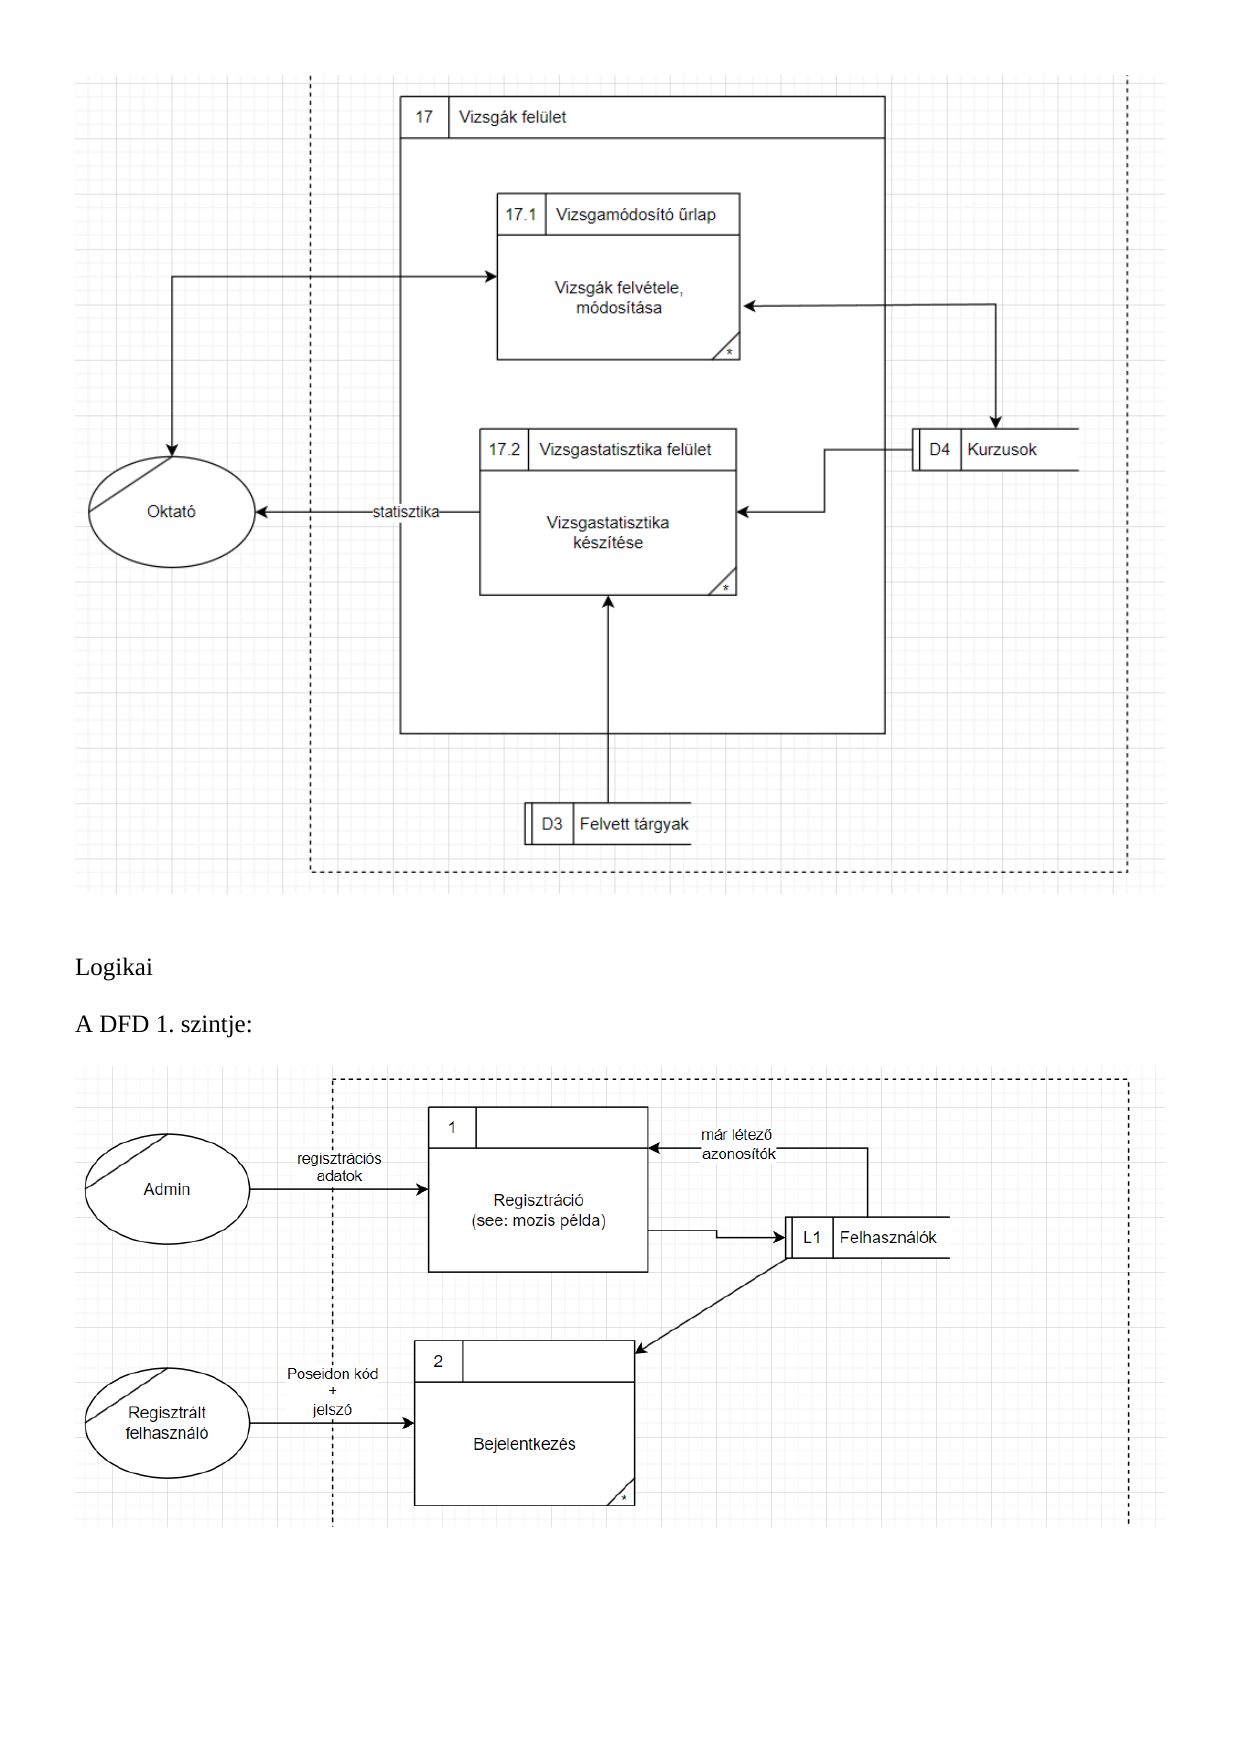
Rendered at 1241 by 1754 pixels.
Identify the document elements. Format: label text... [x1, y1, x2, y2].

picture [75, 1066, 1166, 1527]
text A DFD 1. szintje: [75, 1009, 1165, 1038]
text Logikai [75, 952, 1165, 980]
picture [75, 75, 1166, 894]
